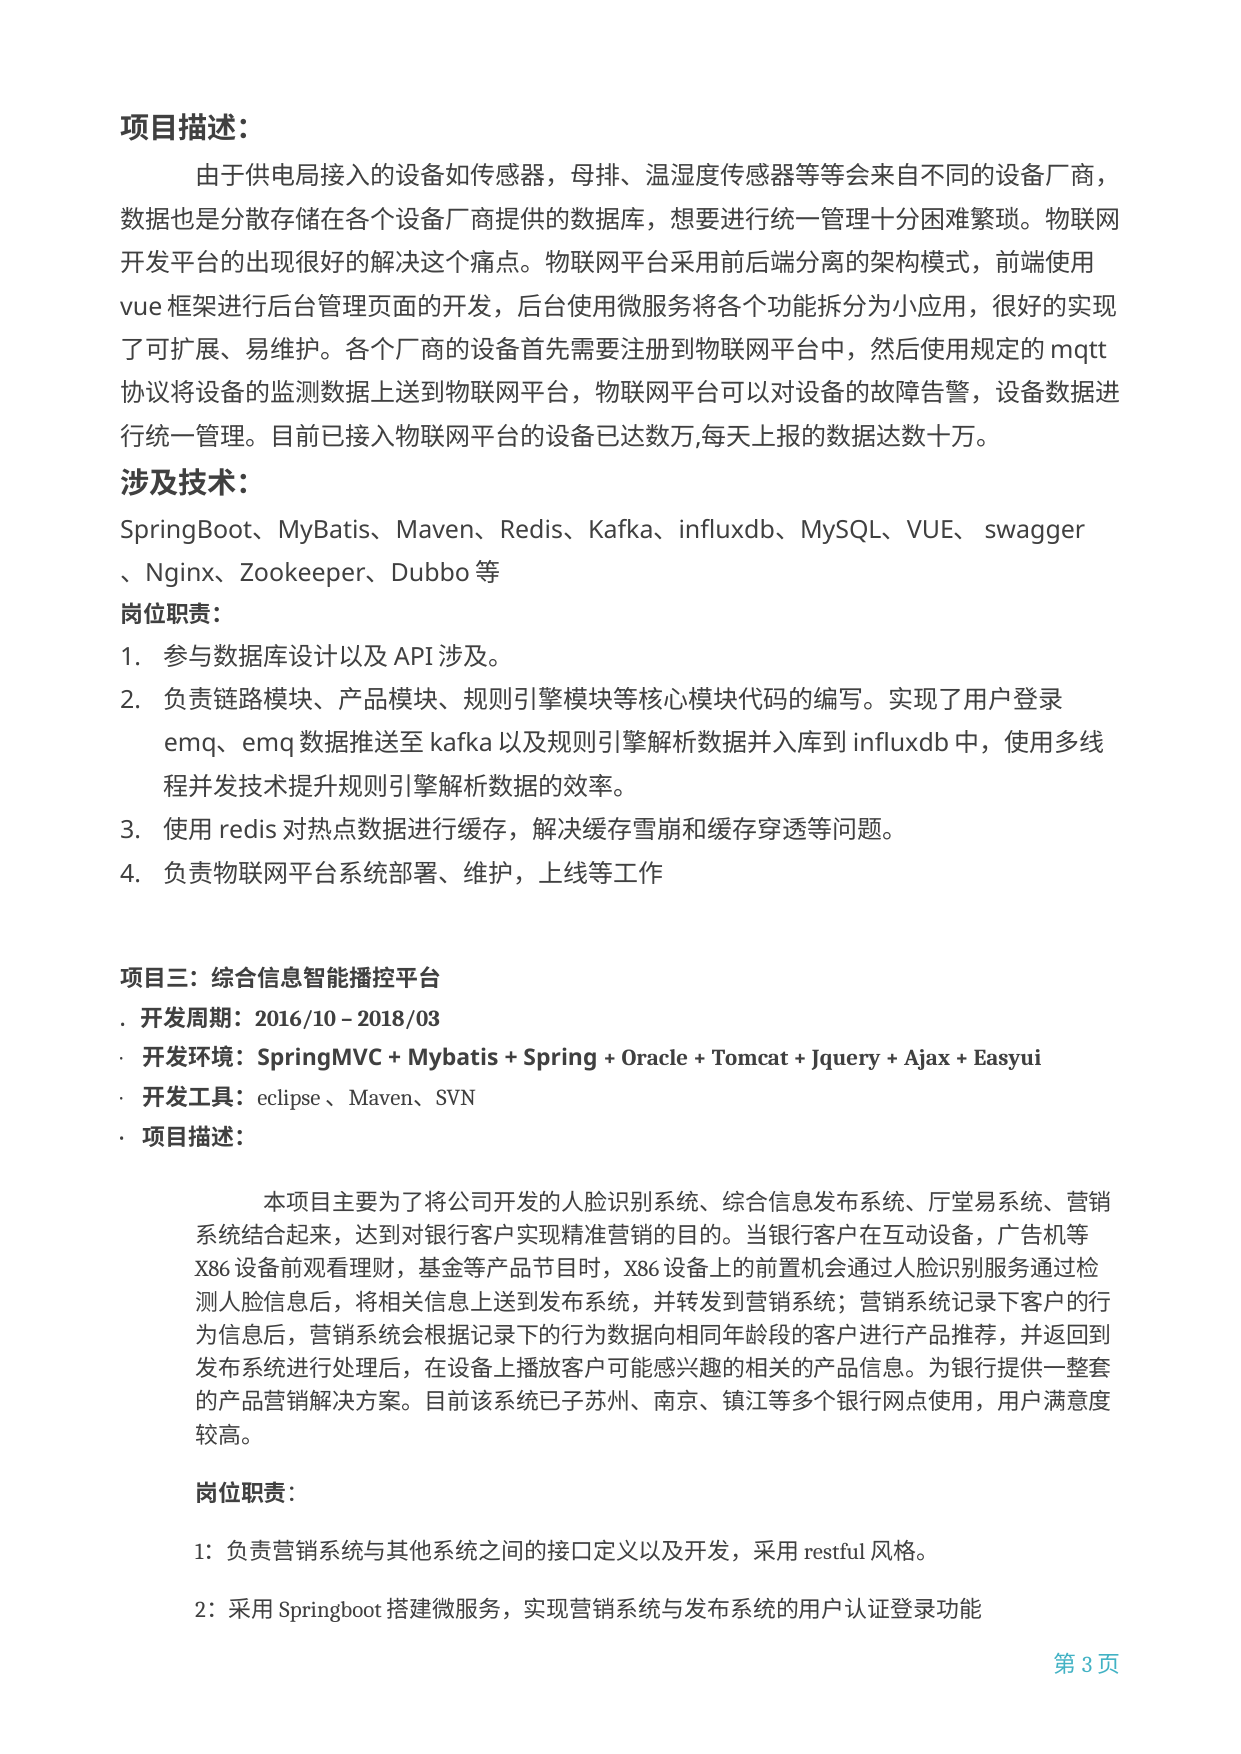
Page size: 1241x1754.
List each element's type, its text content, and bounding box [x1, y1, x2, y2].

text 岗位职责： [195, 1475, 1120, 1508]
text 2：采用Springboot搭建微服务，实现营销系统与发布系统的用户认证登录功能 [195, 1591, 1120, 1624]
list 项目三：综合信息智能播控平台 [120, 960, 1120, 993]
text 本项目主要为了将公司开发的人脸识别系统、综合信息发布系统、厅堂易系统、营销系统结合起来，达到对银行客户实现精准营销的目的。当银行客户在互动设备，广告机等X86设备前观看理财，基金等产品节目时，X86设备上的前置机会通过人脸识别服务通过检测人脸信息后，将相关信息上送到发布系统，并转发到营销系统；营销系统记录下客户的行为信息后，营销系统会根据记录下的行为数据向相同年龄段的客户进行产品推荐，并返回到发布系统进行处理后，在设备上播放客户可能感兴趣的相关的产品信息。为银行提供一整套的产品营销解决方案。目前该系统已子苏州、南京、镇江等多个银行网点使用，用户满意度较高。 [195, 1184, 1120, 1450]
list 使用redis对热点数据进行缓存，解决缓存雪崩和缓存穿透等问题。 [120, 810, 1120, 846]
list 参与数据库设计以及API涉及。 [120, 636, 1120, 672]
list 岗位职责： [120, 596, 1120, 629]
list 负责链路模块、产品模块、规则引擎模块等核心模块代码的编写。实现了用户登录emq、emq数据推送至kafka以及规则引擎解析数据并入库到influxdb中，使用多线程并发技术提升规则引擎解析数据的效率。 [120, 679, 1120, 802]
list 项目描述： [120, 105, 1120, 147]
list . 开发周期：2016/10 – 2018/03 [120, 999, 1120, 1033]
list 涉及技术：SpringBoot、MyBatis、Maven、Redis、Kafka、influxdb、MySQL、VUE、 swagger 、Nginx、Zookeeper、Dubbo等 [120, 460, 1120, 589]
list 由于供电局接入的设备如传感器，母排、温湿度传感器等等会来自不同的设备厂商，数据也是分散存储在各个设备厂商提供的数据库，想要进行统一管理十分困难繁琐。物联网开发平台的出现很好的解决这个痛点。物联网平台采用前后端分离的架构模式，前端使用vue框架进行后台管理页面的开发，后台使用微服务将各个功能拆分为小应用，很好的实现了可扩展、易维护。各个厂商的设备首先需要注册到物联网平台中，然后使用规定的mqtt协议将设备的监测数据上送到物联网平台，物联网平台可以对设备的故障告警，设备数据进行统一管理。目前已接入物联网平台的设备已达数万,每天上报的数据达数十万。 [120, 156, 1120, 453]
list 负责物联网平台系统部署、维护，上线等工作 [120, 853, 1120, 889]
list 开发工具：eclipse 、Maven、SVN [120, 1079, 1120, 1112]
text 1：负责营销系统与其他系统之间的接口定义以及开发，采用restful风格。 [195, 1533, 1120, 1566]
list 项目描述： [120, 1119, 1120, 1152]
list 开发环境：SpringMVC + Mybatis + Spring + Oracle + Tomcat + Jquery + Ajax + Easyui [120, 1039, 1120, 1073]
